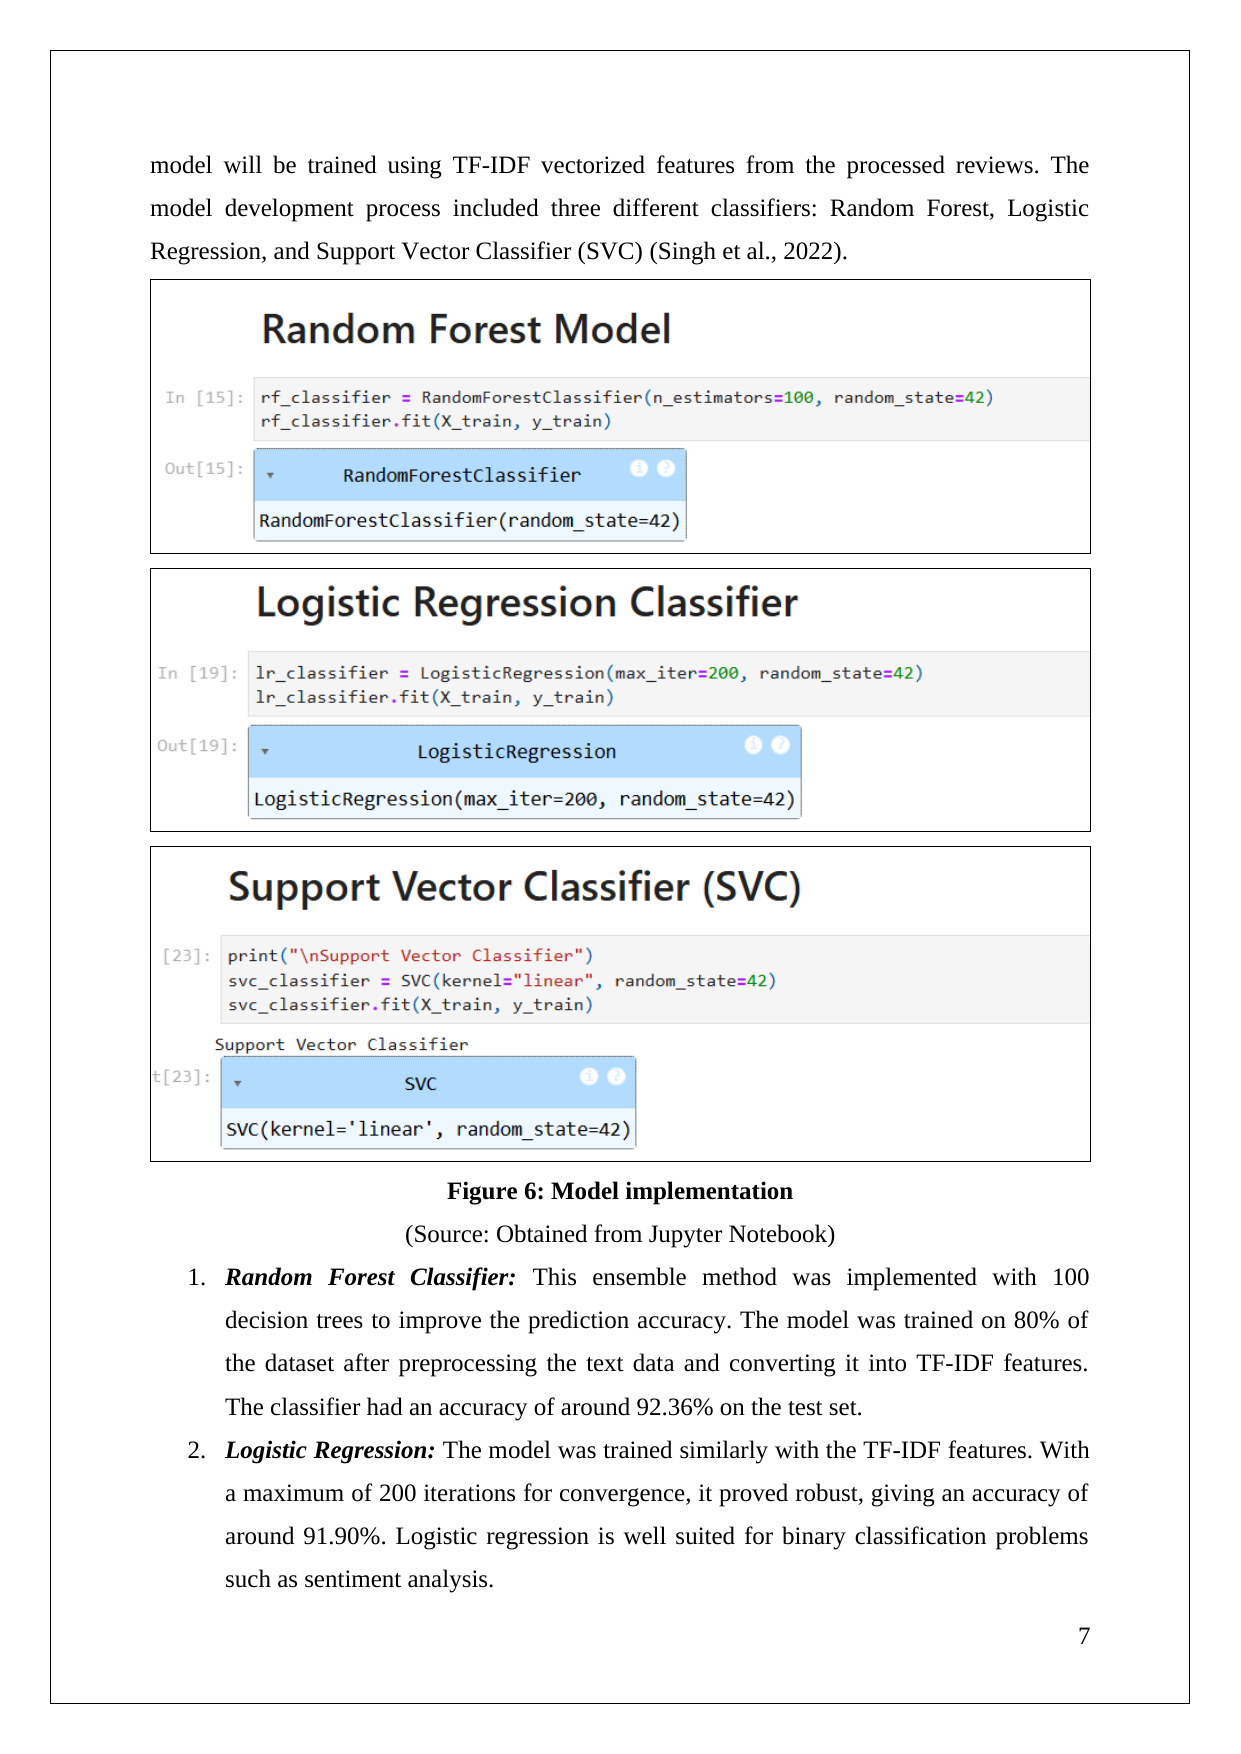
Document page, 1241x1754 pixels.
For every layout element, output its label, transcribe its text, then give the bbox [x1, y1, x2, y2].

text Figure 6: Model implementation [150, 1176, 1090, 1205]
list Random Forest Classifier: This ensemble method was implemented with 100 decision trees to improve the prediction accuracy. The model was trained on 80% of the dataset after preprocessing the text data and converting it into TF-IDF features. The classifier had an accuracy of around 92.36% on the test set. [187, 1262, 1090, 1420]
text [150, 150, 1090, 265]
picture [151, 569, 1090, 831]
text (Source: Obtained from Jupyter Notebook) [150, 1219, 1090, 1248]
list Logistic Regression: The model was trained similarly with the TF-IDF features. With a maximum of 200 iterations for convergence, it proved robust, giving an accuracy of around 91.90%. Logistic regression is well suited for binary classification problems such as sentiment analysis. [187, 1435, 1090, 1593]
picture [151, 847, 1090, 1161]
picture [151, 280, 1090, 553]
